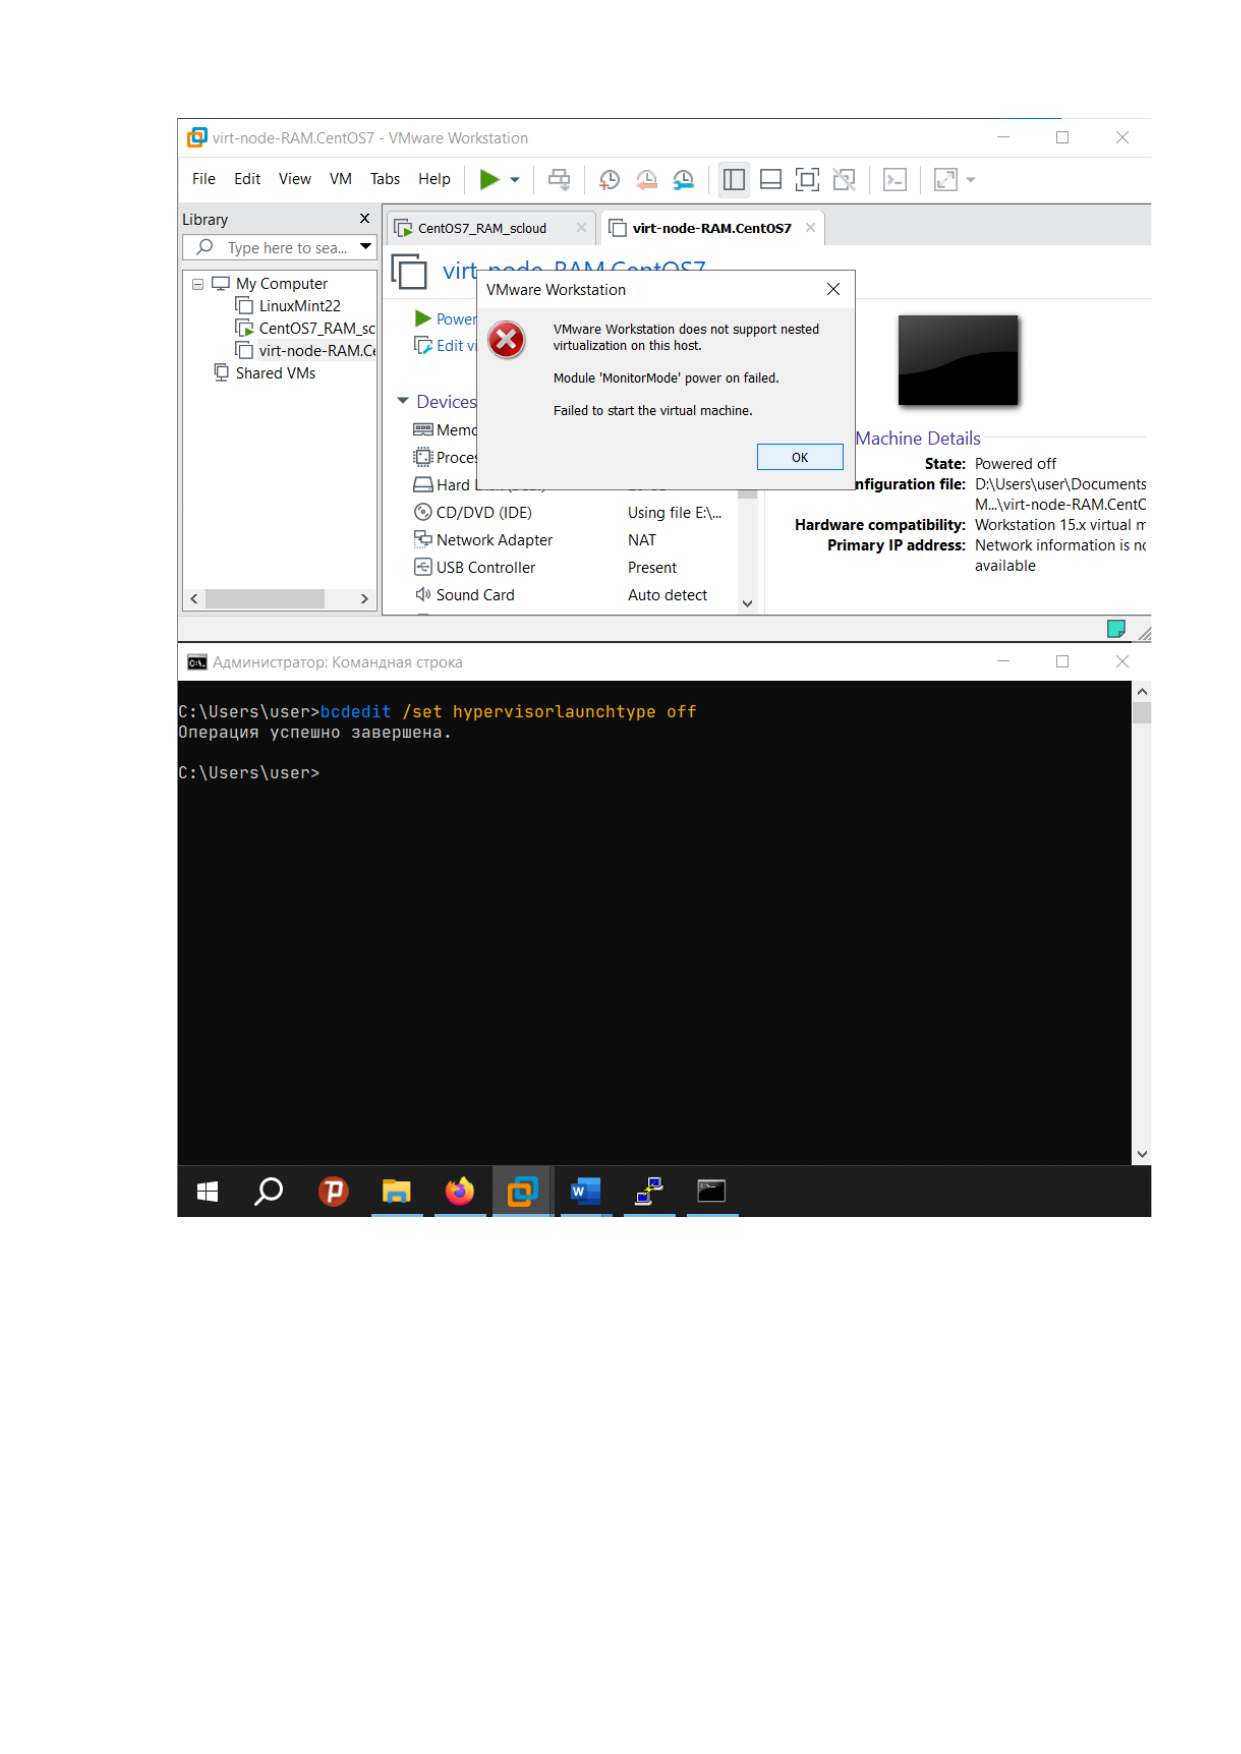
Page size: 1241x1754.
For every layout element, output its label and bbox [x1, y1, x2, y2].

picture [177, 118, 1152, 1217]
